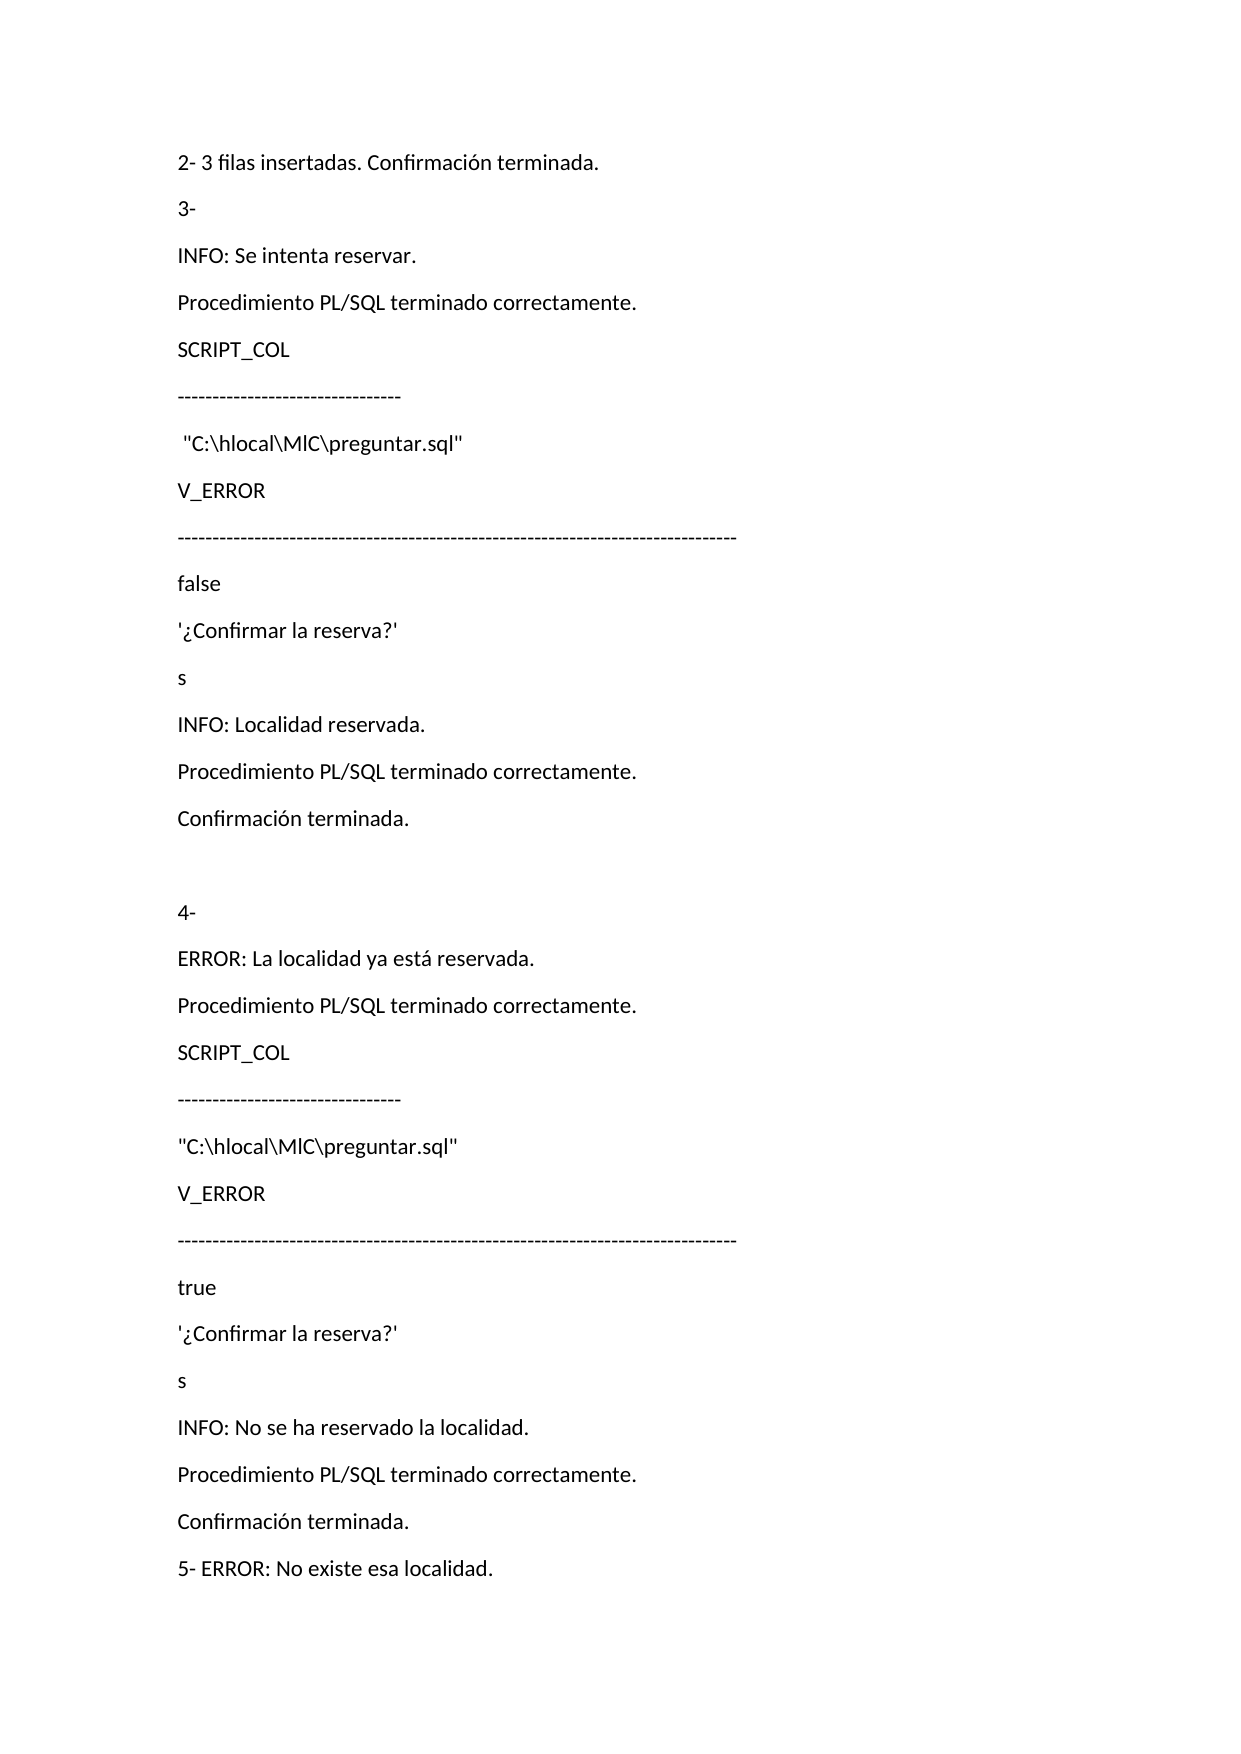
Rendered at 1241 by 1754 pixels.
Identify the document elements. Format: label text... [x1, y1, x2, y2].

text INFO: Localidad reservada. [177, 710, 1063, 738]
text "C:\hlocal\MlC\preguntar.sql" [177, 1132, 1063, 1160]
text 3- [177, 194, 1063, 222]
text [177, 1460, 1063, 1488]
text V_ERROR [177, 1179, 1063, 1207]
text true [177, 1273, 1063, 1301]
text Confirmación terminada. [177, 804, 1063, 832]
text SCRIPT_COL [177, 335, 1063, 363]
text 5- ERROR: No existe esa localidad. [177, 1554, 1063, 1582]
text '¿Confirmar la reserva?' [177, 616, 1063, 644]
text 4- [177, 898, 1063, 926]
text Confirmación terminada. [177, 1507, 1063, 1535]
text Procedimiento PL/SQL terminado correctamente. [177, 757, 1063, 785]
text Procedimiento PL/SQL terminado correctamente. [177, 288, 1063, 316]
text ERROR: La localidad ya está reservada. [177, 944, 1063, 972]
text -------------------------------------------------------------------------------- [177, 523, 1063, 551]
text INFO: Se intenta reservar. [177, 241, 1063, 269]
text -------------------------------------------------------------------------------- [177, 1226, 1063, 1254]
text "C:\hlocal\MlC\preguntar.sql" [177, 429, 1063, 457]
text s [177, 1366, 1063, 1394]
text V_ERROR [177, 476, 1063, 504]
text '¿Confirmar la reserva?' [177, 1319, 1063, 1347]
text Procedimiento PL/SQL terminado correctamente. [177, 991, 1063, 1019]
text s [177, 663, 1063, 691]
text SCRIPT_COL [177, 1038, 1063, 1066]
text false [177, 569, 1063, 597]
text -------------------------------- [177, 1085, 1063, 1113]
text INFO: No se ha reservado la localidad. [177, 1413, 1063, 1441]
text 2- 3 filas insertadas. Confirmación terminada. [177, 148, 1063, 176]
text -------------------------------- [177, 382, 1063, 410]
